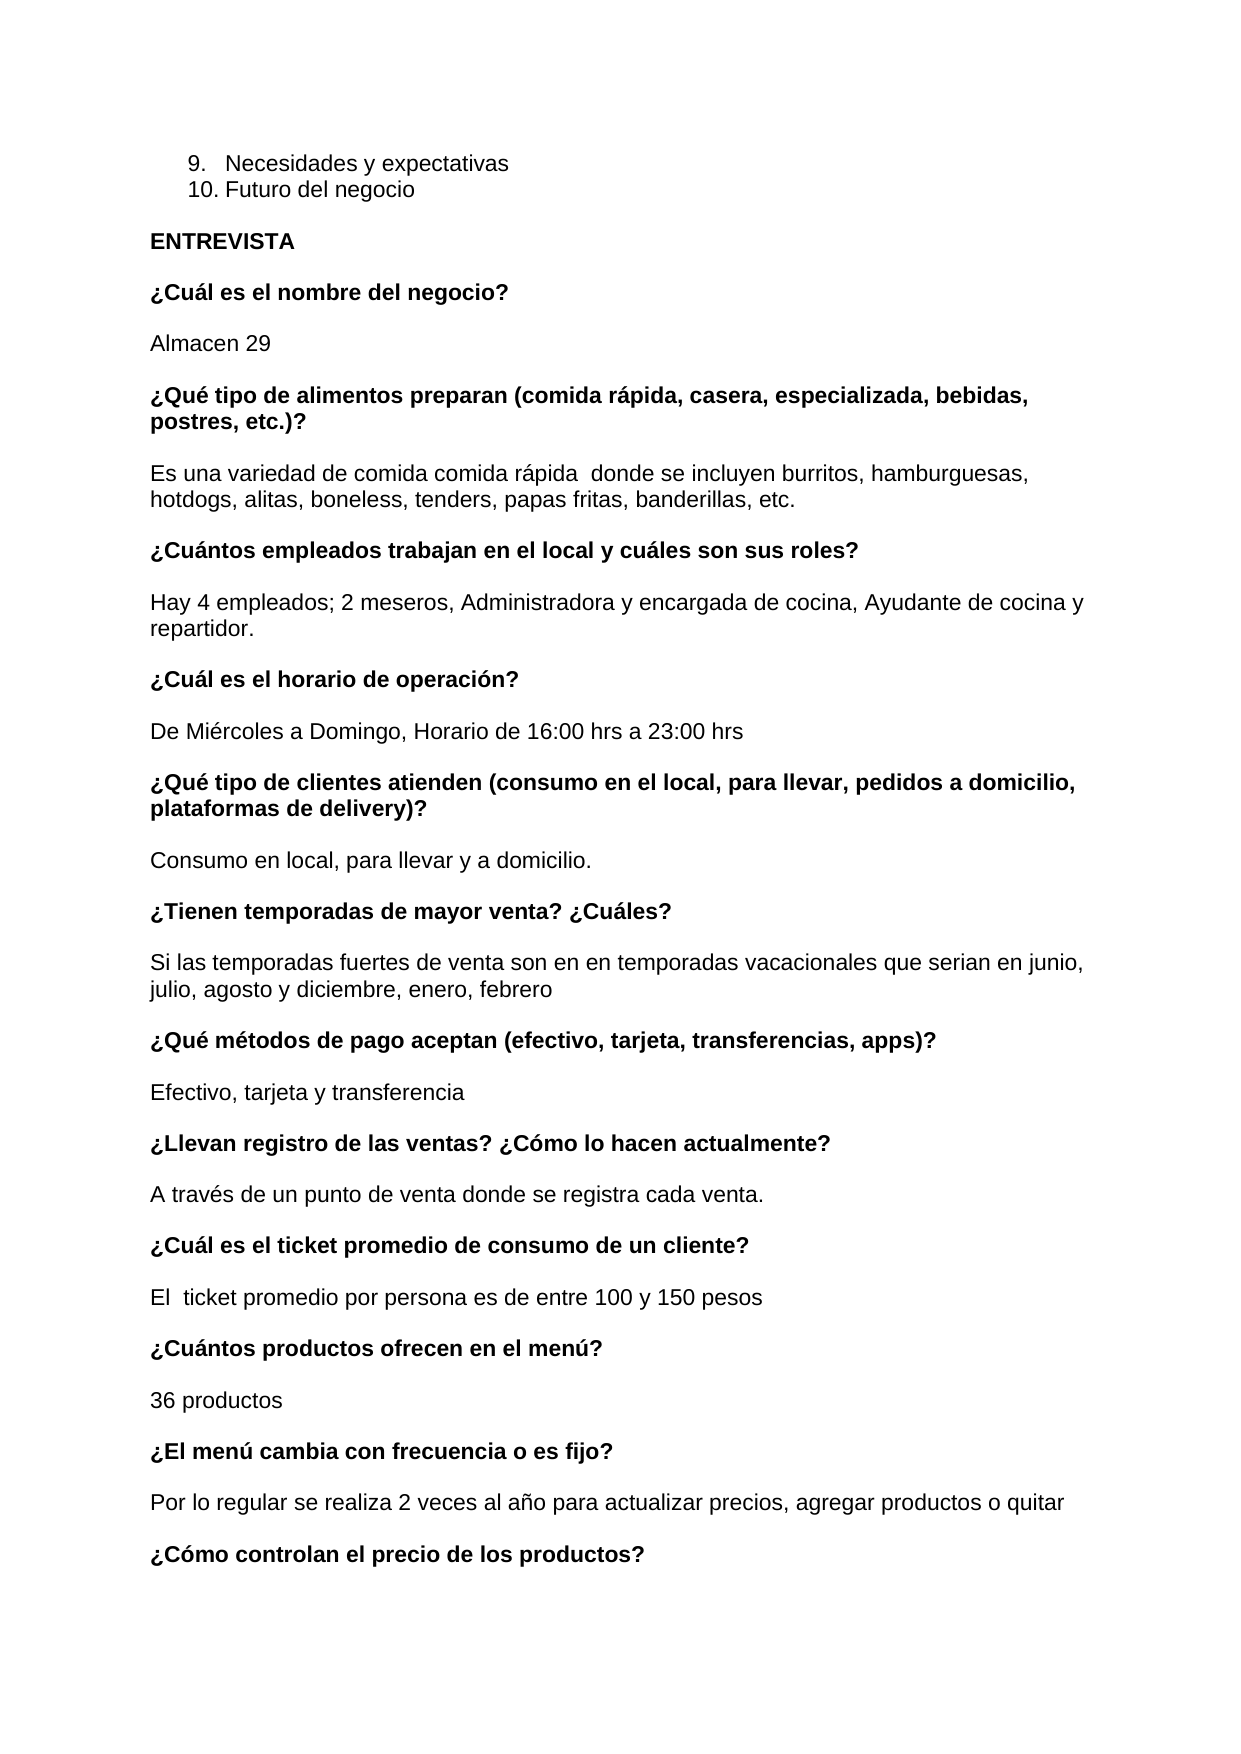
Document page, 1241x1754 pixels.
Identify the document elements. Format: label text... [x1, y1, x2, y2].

text De Miércoles a Domingo, Horario de 16:00 hrs a 23:00 hrs [150, 718, 1090, 744]
text ¿Cuántos productos ofrecen en el menú? [150, 1335, 1090, 1362]
text Consumo en local, para llevar y a domicilio. [150, 847, 1090, 873]
text ¿Cuál es el ticket promedio de consumo de un cliente? [150, 1232, 1090, 1259]
text ¿Qué métodos de pago aceptan (efectivo, tarjeta, transferencias, apps)? [150, 1027, 1090, 1053]
text Efectivo, tarjeta y transferencia [150, 1078, 1090, 1105]
text ¿Tienen temporadas de mayor venta? ¿Cuáles? [150, 898, 1090, 924]
text 36 productos [150, 1387, 1090, 1413]
list Necesidades y expectativas [187, 150, 1090, 176]
text Hay 4 empleados; 2 meseros, Administradora y encargada de cocina, Ayudante de cocina y repartidor. [150, 588, 1090, 641]
text Por lo regular se realiza 2 veces al año para actualizar precios, agregar productos o quitar [150, 1489, 1090, 1516]
text Es una variedad de comida comida rápida donde se incluyen burritos, hamburguesas, hotdogs, alitas, boneless, tenders, papas fritas, banderillas, etc. [150, 459, 1090, 512]
text ENTREVISTA [150, 228, 1090, 254]
text ¿Qué tipo de clientes atienden (consumo en el local, para llevar, pedidos a domicilio, plataformas de delivery)? [150, 769, 1090, 822]
text ¿Cuál es el nombre del negocio? [150, 279, 1090, 305]
text A través de un punto de venta donde se registra cada venta. [150, 1181, 1090, 1207]
list Futuro del negocio [187, 176, 1090, 203]
text ¿El menú cambia con frecuencia o es fijo? [150, 1438, 1090, 1464]
text El ticket promedio por persona es de entre 100 y 150 pesos [150, 1284, 1090, 1310]
text ¿Cómo controlan el precio de los productos? [150, 1541, 1090, 1567]
text ¿Cuál es el horario de operación? [150, 666, 1090, 693]
text ¿Qué tipo de alimentos preparan (comida rápida, casera, especializada, bebidas, postres, etc.)? [150, 382, 1090, 434]
text ¿Cuántos empleados trabajan en el local y cuáles son sus roles? [150, 537, 1090, 563]
text Si las temporadas fuertes de venta son en en temporadas vacacionales que serian en junio, julio, agosto y diciembre, enero, febrero [150, 949, 1090, 1002]
text ¿Llevan registro de las ventas? ¿Cómo lo hacen actualmente? [150, 1130, 1090, 1156]
text Almacen 29 [150, 330, 1090, 357]
